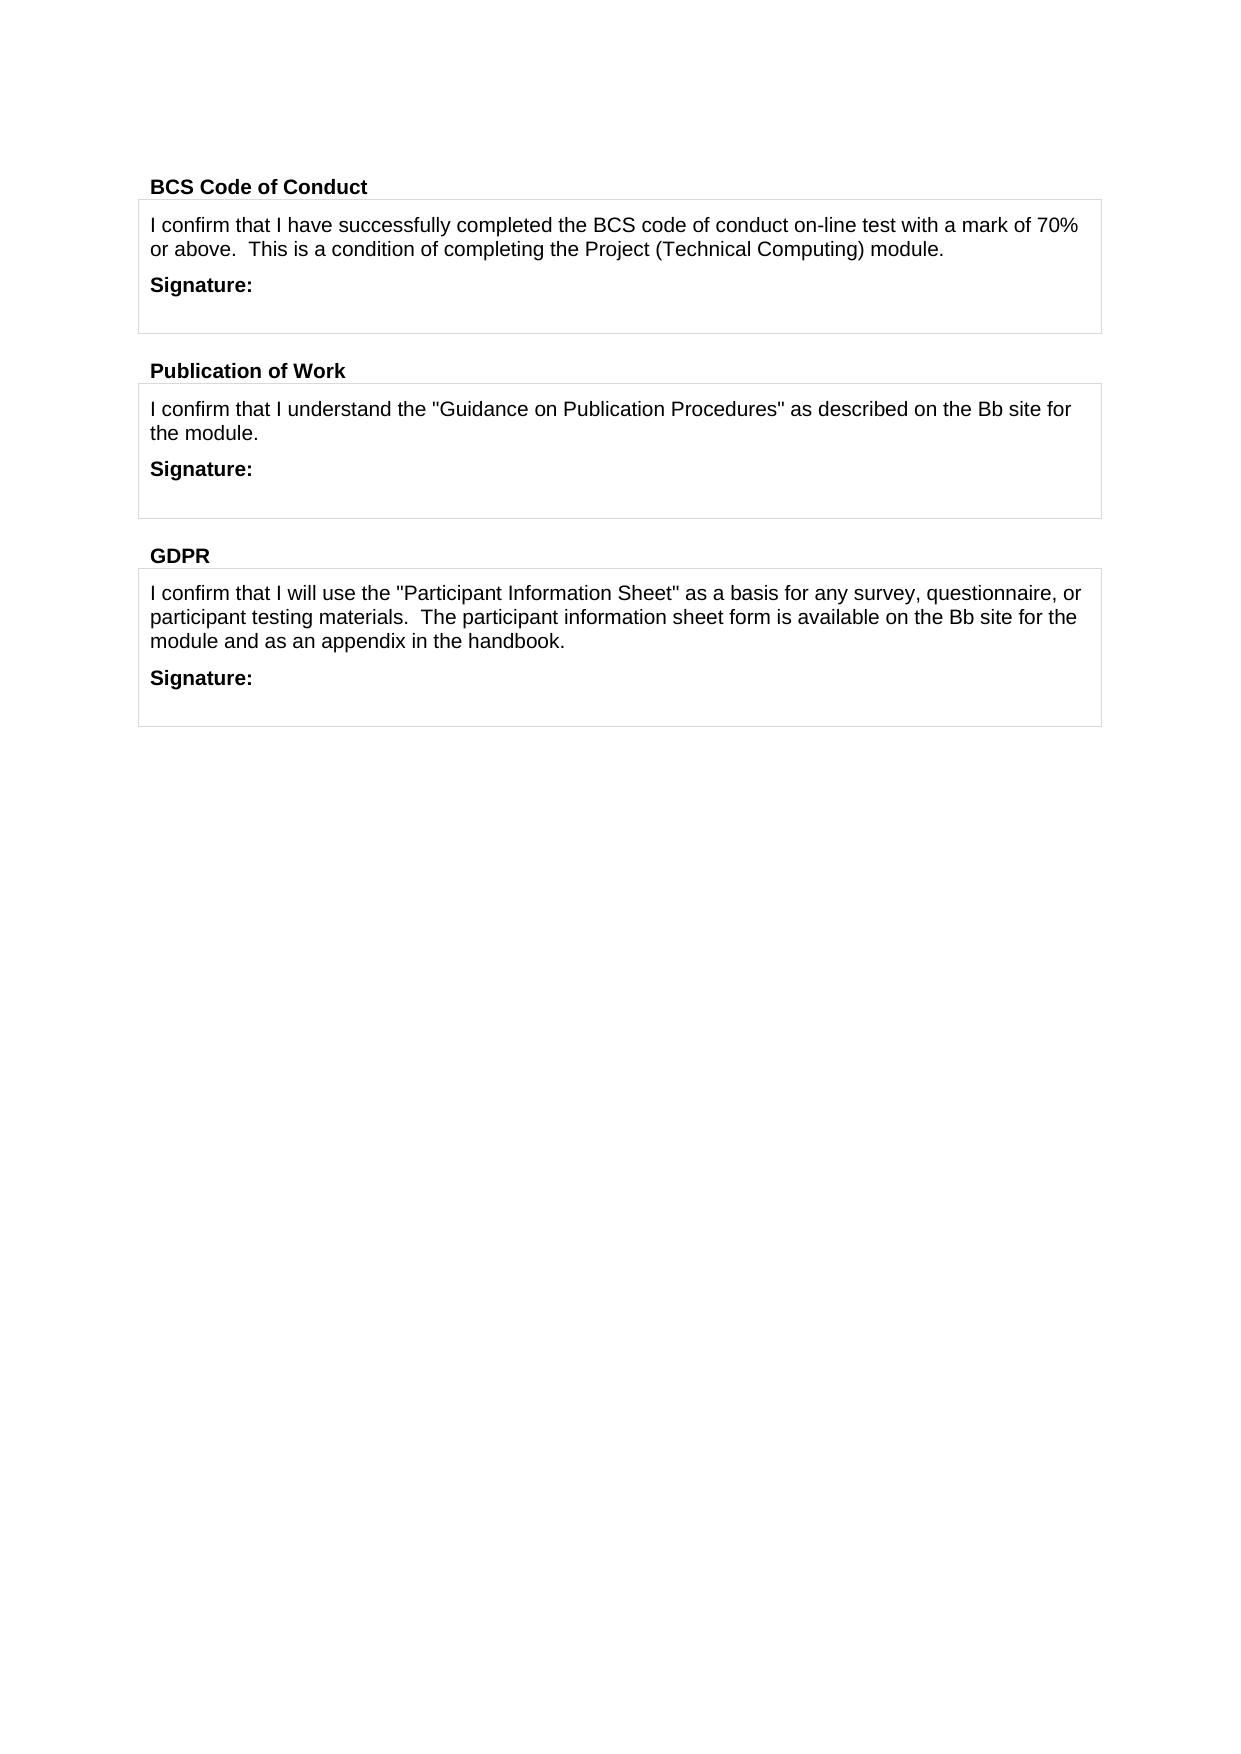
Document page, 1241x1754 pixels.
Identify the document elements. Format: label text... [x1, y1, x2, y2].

subtitle GDPR [150, 544, 1090, 568]
table_header I confirm that I will use the "Participant Information Sheet" as a basis for any survey, questionnaire, or participant testing materials. The participant information sheet form is available on the Bb site for the module and as an appendix in the handbook. Signature: [139, 569, 1101, 726]
table_header I confirm that I have successfully completed the BCS code of conduct on-line test with a mark of 70% or above. This is a condition of completing the Project (Technical Computing) module. Signature: [139, 200, 1101, 333]
subtitle BCS Code of Conduct [150, 175, 1090, 199]
table_header I confirm that I understand the "Guidance on Publication Procedures" as described on the Bb site for the module. Signature: [139, 384, 1101, 518]
subtitle Publication of Work [150, 359, 1090, 383]
